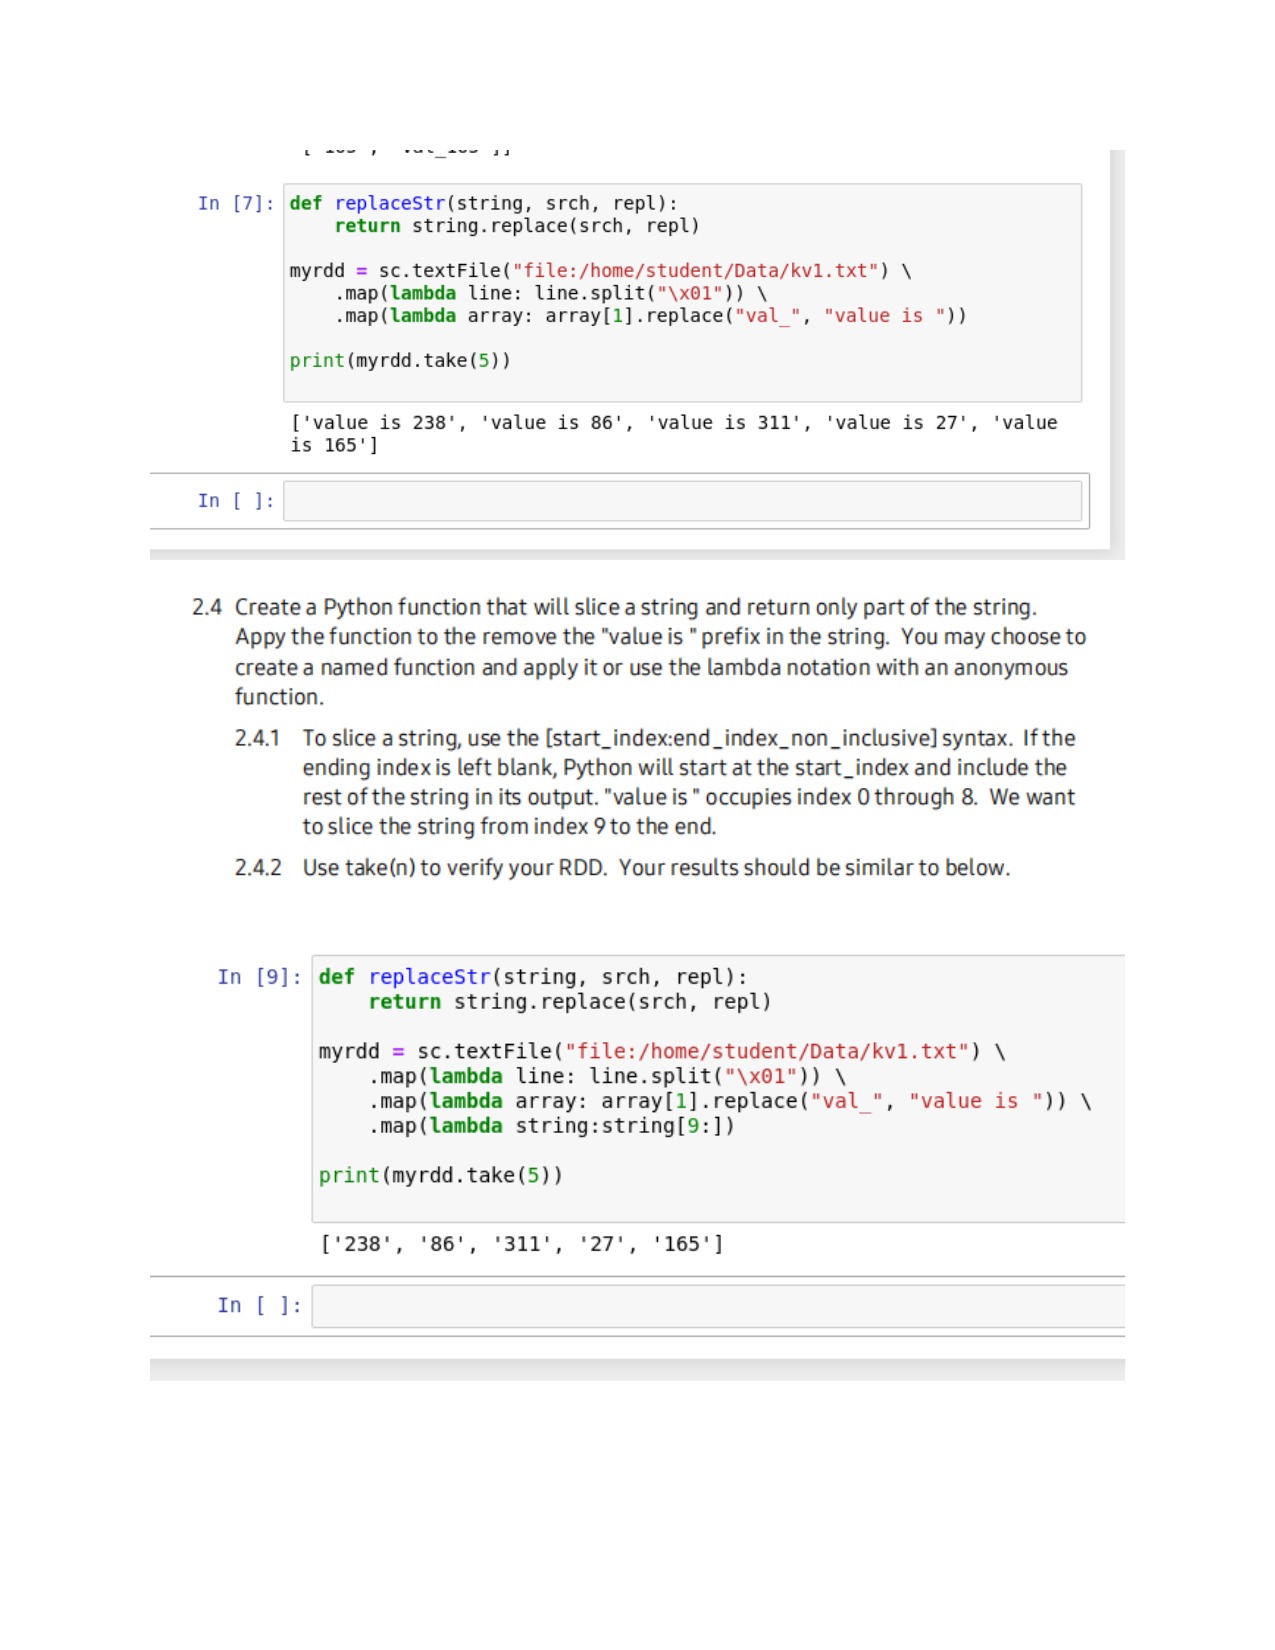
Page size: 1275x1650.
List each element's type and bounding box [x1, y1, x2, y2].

picture [150, 150, 1125, 560]
picture [150, 936, 1125, 1381]
picture [150, 578, 1125, 918]
